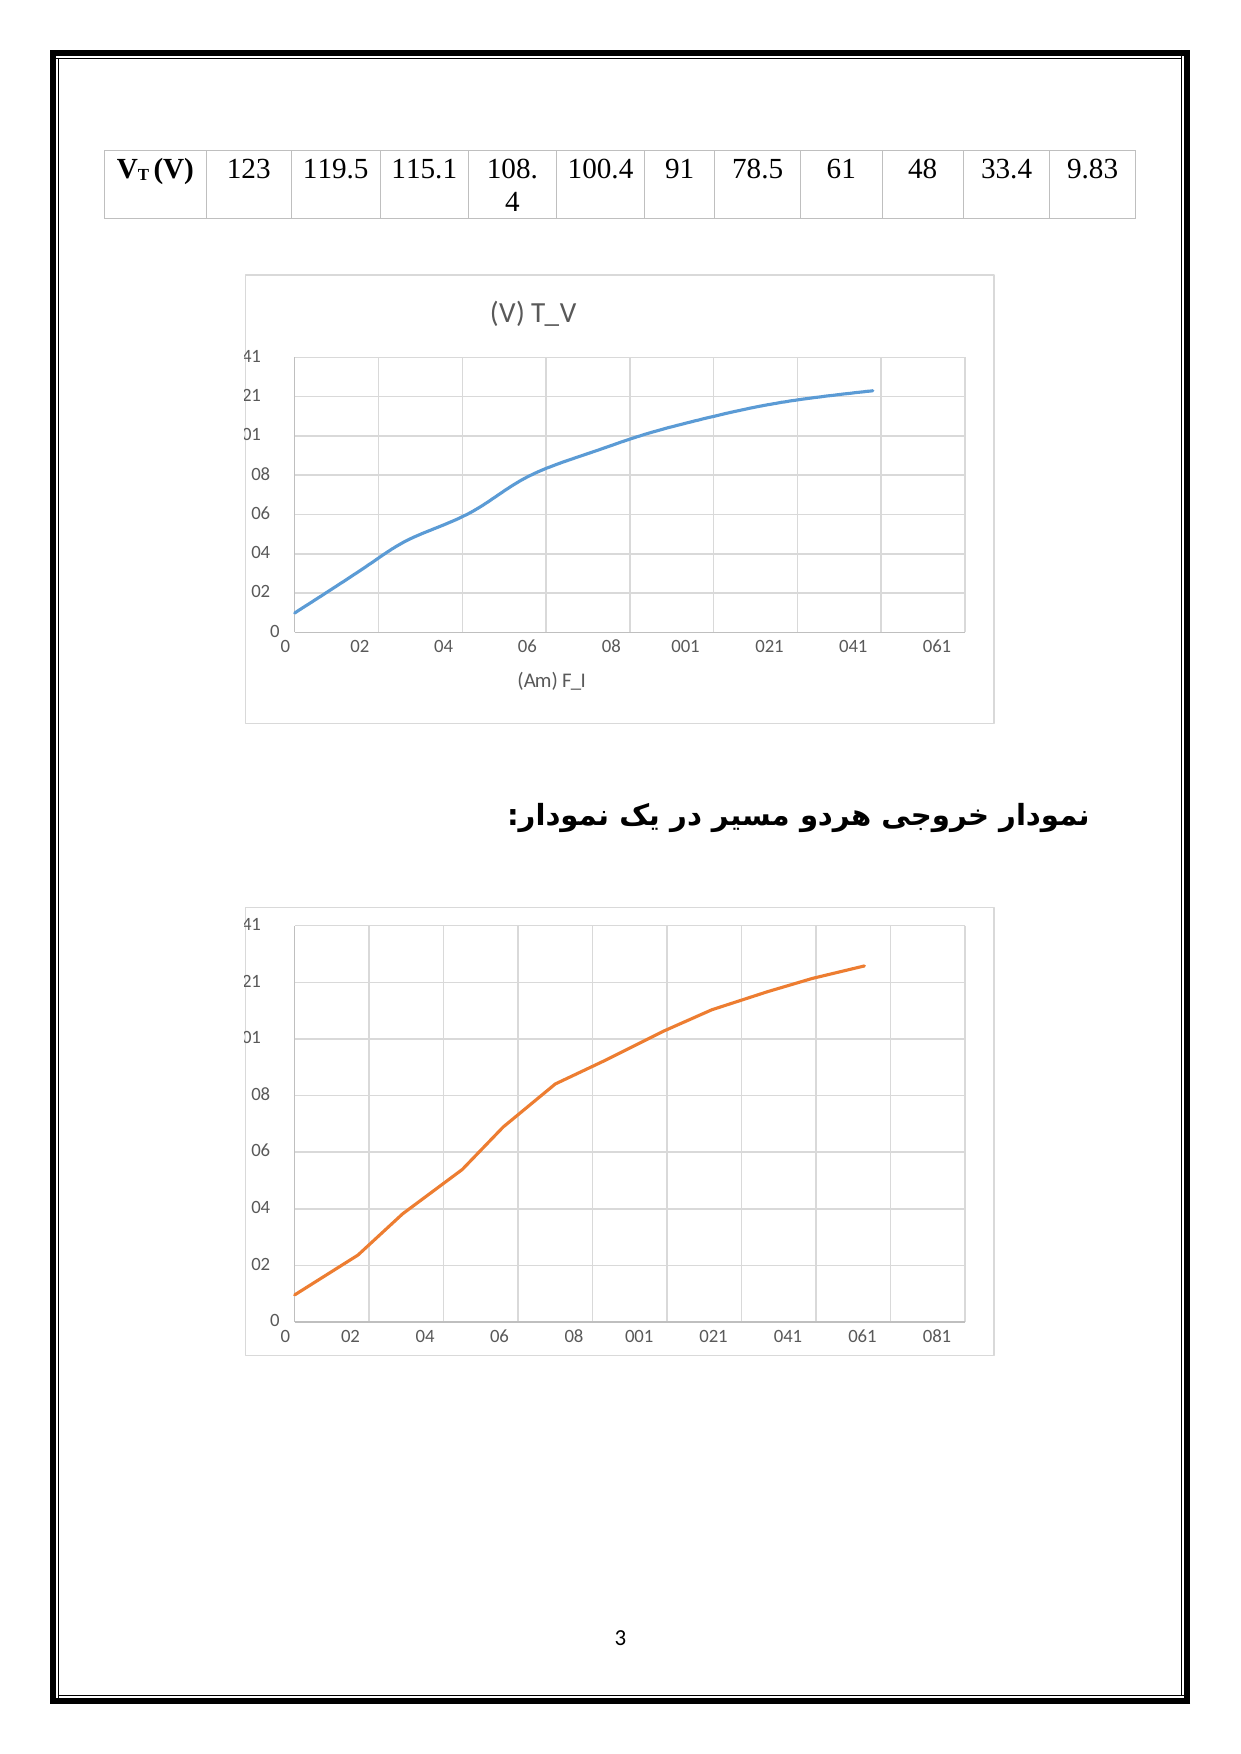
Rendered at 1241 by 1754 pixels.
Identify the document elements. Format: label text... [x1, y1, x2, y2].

table_cell 108.4 [469, 151, 556, 218]
table_cell 48 [883, 151, 963, 218]
table_cell 100.4 [557, 151, 644, 218]
table_cell 91 [645, 151, 714, 218]
table_cell 119.5 [292, 151, 380, 218]
table_cell 61 [801, 151, 882, 218]
table_cell 9.83 [1050, 151, 1135, 218]
table_cell 33.4 [964, 151, 1049, 218]
table_cell VT (V) [105, 151, 206, 218]
table_cell 78.5 [715, 151, 800, 218]
text نمودار خروجی هردو مسیر در یک نمودار: [150, 798, 1090, 832]
table_cell 115.1 [381, 151, 468, 218]
table_cell 123 [207, 151, 291, 218]
